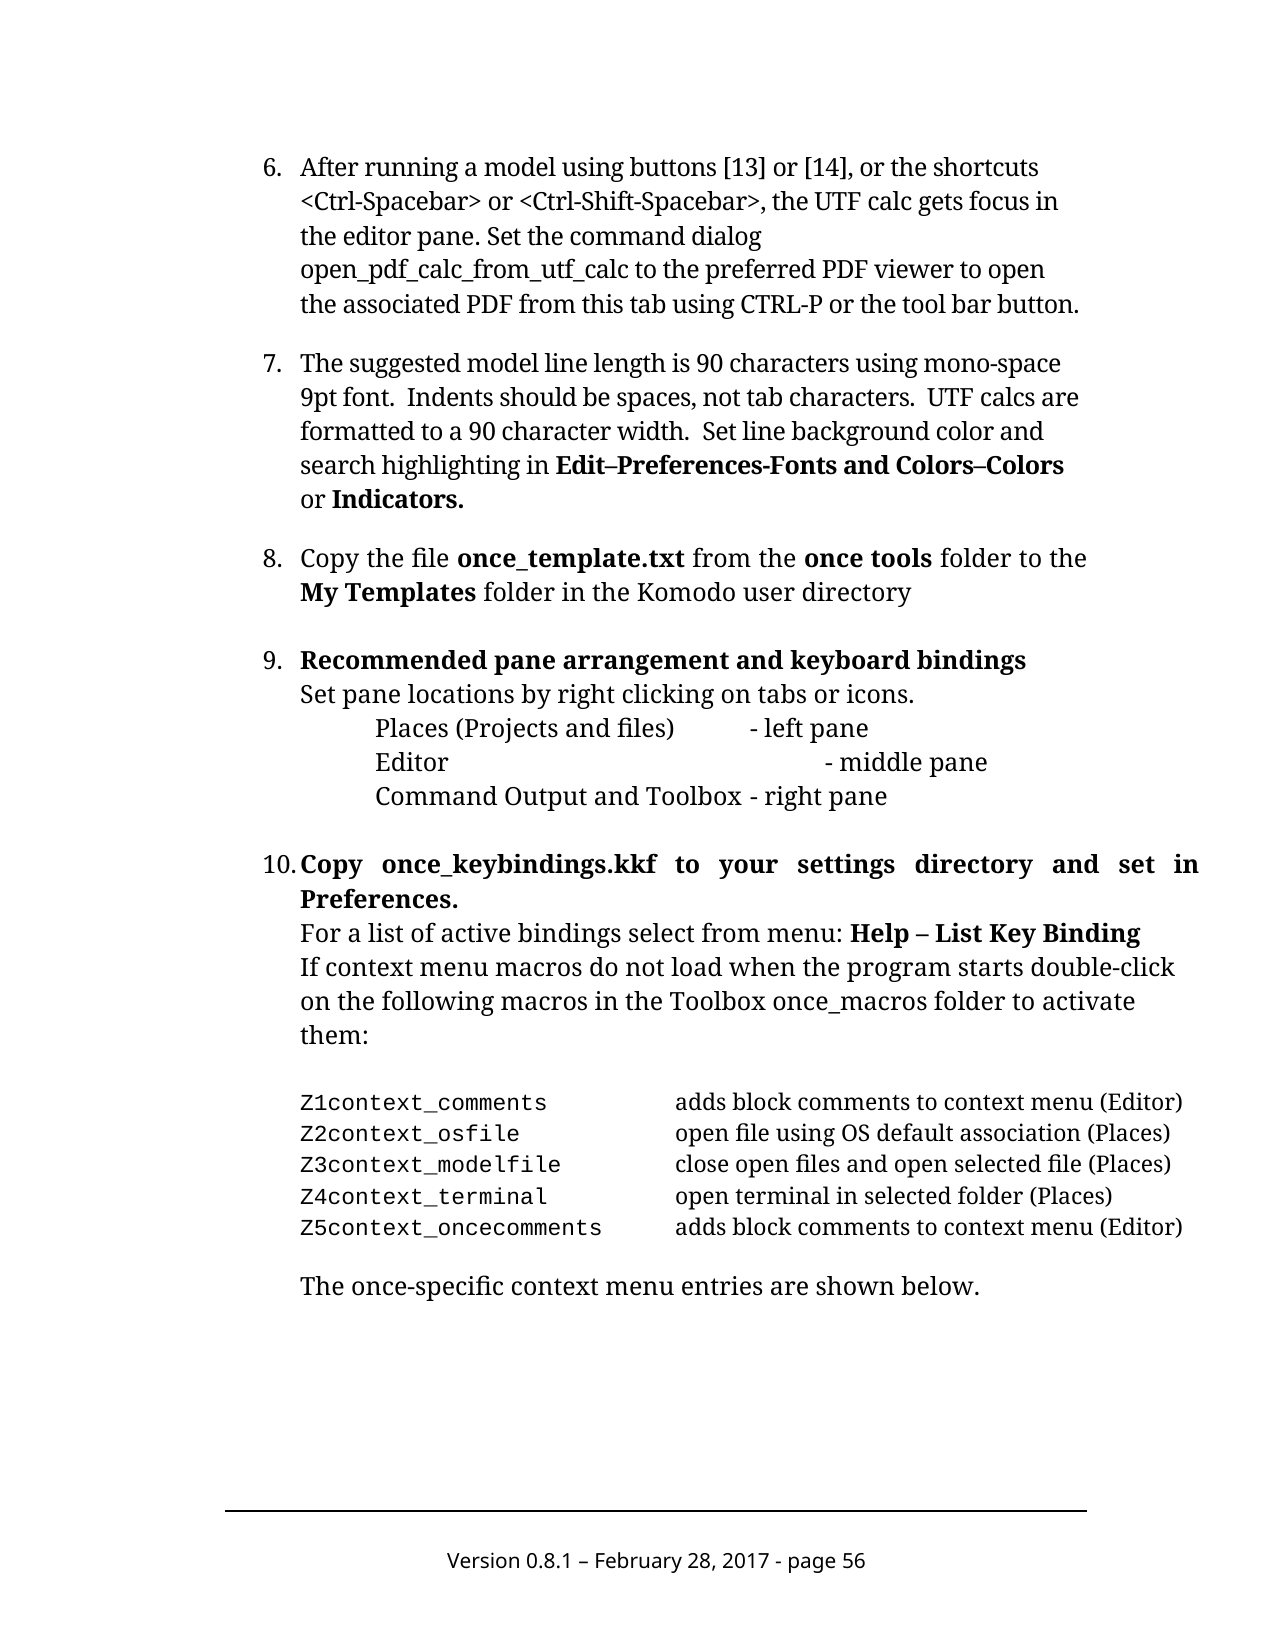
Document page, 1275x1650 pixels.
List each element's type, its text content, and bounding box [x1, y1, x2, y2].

text Z3context_modelfile close open files and open selected file (Places) [300, 1148, 1200, 1180]
list Copy the file once_template.txt from the once tools folder to the My Templates folder in the Komodo user directory [262, 541, 1087, 609]
text Z2context_osfile open file using OS default association (Places) [300, 1117, 1200, 1148]
list Editor - middle pane [300, 745, 1200, 779]
list Places (Projects and files) - left pane [300, 711, 1200, 745]
text For a list of active bindings select from menu: Help – List Key Binding [225, 915, 1200, 949]
text Z1context_comments adds block comments to context menu (Editor) [300, 1086, 1200, 1117]
list Command Output and Toolbox - right pane [300, 779, 1200, 813]
text If context menu macros do not load when the program starts double-click on the following macros in the Toolbox once_macros folder to activate them: [300, 949, 1200, 1052]
text The once-specific context menu entries are shown below. [300, 1268, 1200, 1302]
list The suggested model line length is 90 characters using mono-space 9pt font. Indents should be spaces, not tab characters. UTF calcs are formatted to a 90 character width. Set line background color and search highlighting in Edit–Preferences-Fonts and Colors–Colors or Indicators. [262, 345, 1087, 516]
list Set pane locations by right clicking on tabs or icons. [300, 677, 1200, 711]
text Z4context_terminal open terminal in selected folder (Places) [300, 1180, 1200, 1211]
list Copy once_keybindings.kkf to your settings directory and set in Preferences. [262, 847, 1200, 915]
text Z5context_oncecomments adds block comments to context menu (Editor) [300, 1211, 1200, 1242]
list Recommended pane arrangement and keyboard bindings [262, 643, 1200, 677]
list After running a model using buttons [13] or [14], or the shortcuts <Ctrl-Spacebar> or <Ctrl-Shift-Spacebar>, the UTF calc gets focus in the editor pane. Set the command dialog open_pdf_calc_from_utf_calc to the preferred PDF viewer to open the associated PDF from this tab using CTRL-P or the tool bar button. [262, 150, 1087, 320]
